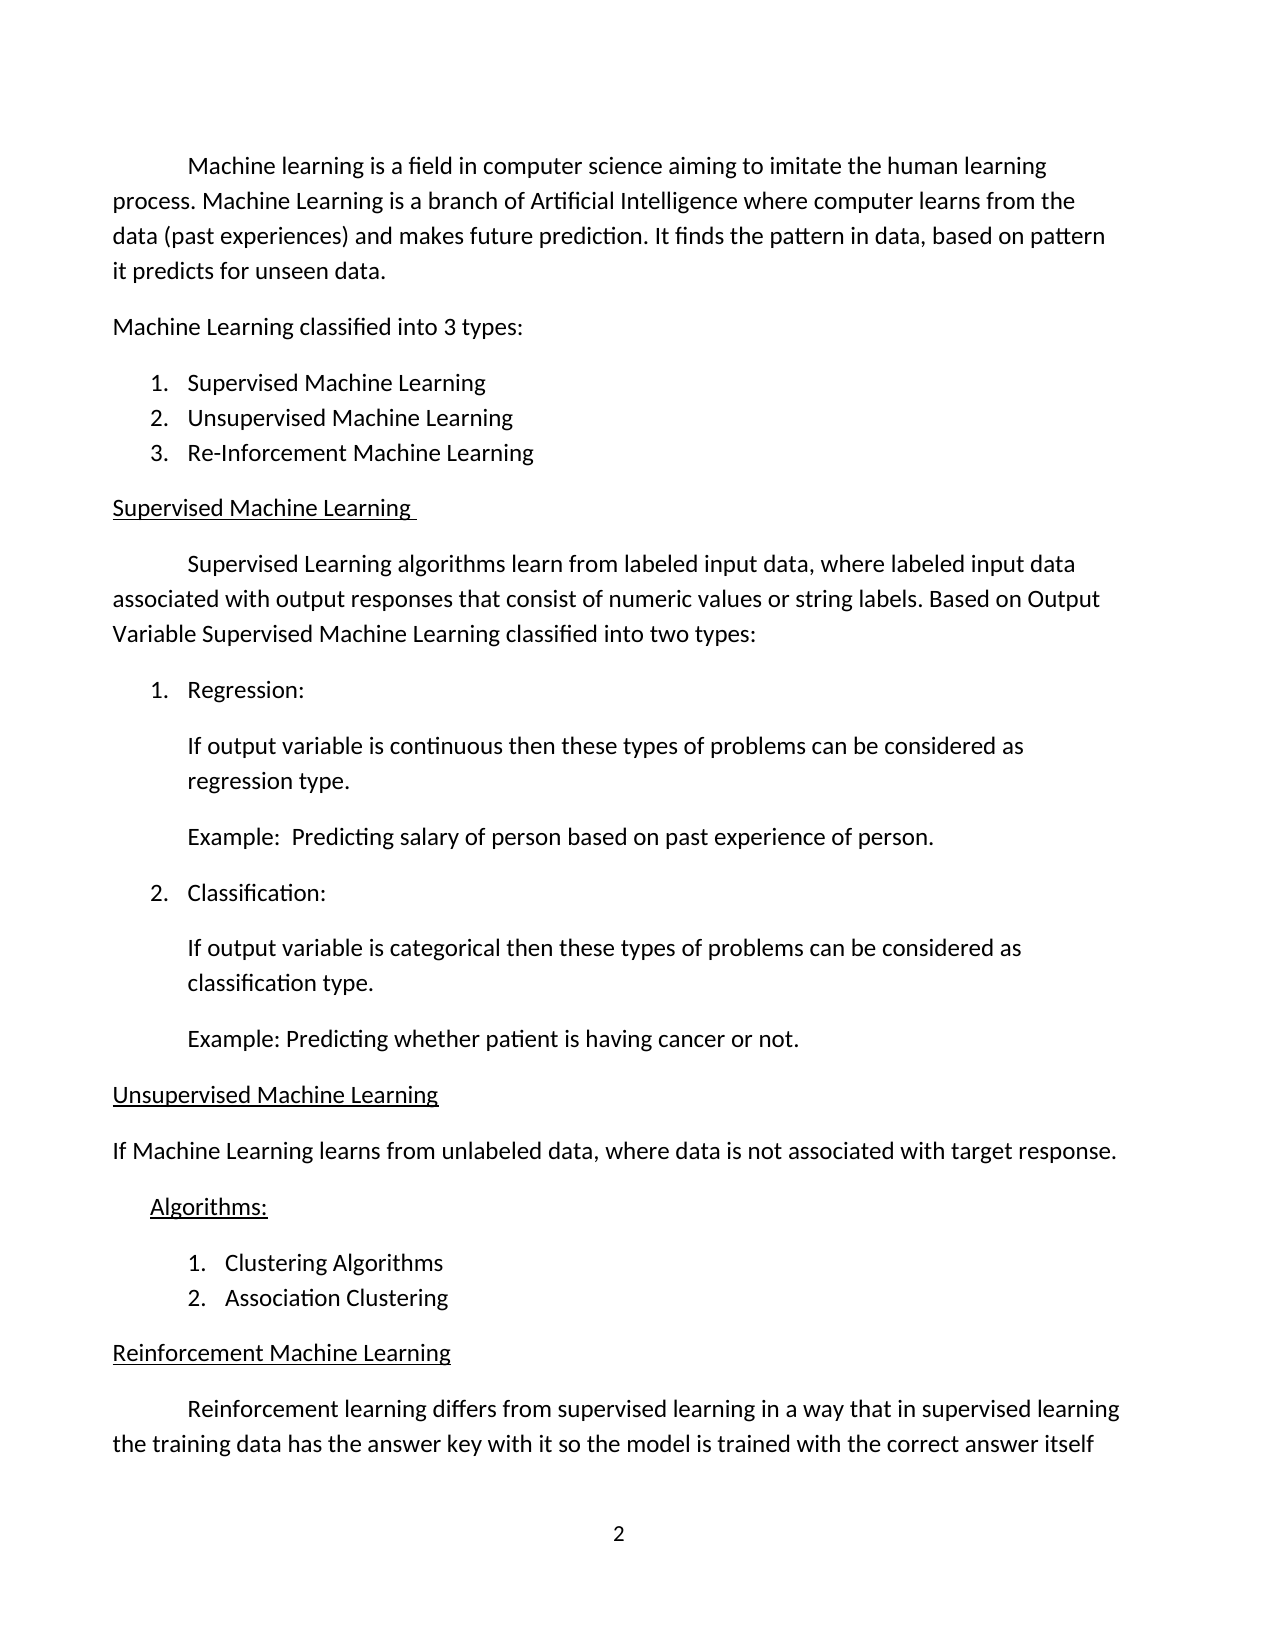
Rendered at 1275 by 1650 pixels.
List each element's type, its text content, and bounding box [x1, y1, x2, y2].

list Re-Inforcement Machine Learning [150, 437, 1125, 467]
list Unsupervised Machine Learning [150, 402, 1125, 432]
text Machine Learning classified into 3 types: [112, 311, 1125, 341]
text Example: Predicting whether patient is having cancer or not. [187, 1023, 1125, 1054]
text If output variable is continuous then these types of problems can be considered as regression type. [187, 730, 1125, 796]
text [112, 1393, 1125, 1459]
text If output variable is categorical then these types of problems can be considered as classification type. [187, 932, 1125, 998]
list Association Clustering [187, 1282, 1125, 1312]
text Supervised Machine Learning [112, 492, 1125, 523]
text Unsupervised Machine Learning [112, 1079, 1125, 1110]
list Classification: [150, 877, 1125, 907]
text Algorithms: [150, 1191, 1125, 1221]
text Supervised Learning algorithms learn from labeled input data, where labeled input data associated with output responses that consist of numeric values or string labels. Based on Output Variable Supervised Machine Learning classified into two types: [112, 548, 1125, 649]
text If Machine Learning learns from unlabeled data, where data is not associated with target response. [112, 1135, 1125, 1166]
list Regression: [150, 674, 1125, 705]
list Clustering Algorithms [187, 1247, 1125, 1277]
list Supervised Machine Learning [150, 367, 1125, 397]
text Reinforcement Machine Learning [112, 1337, 1125, 1368]
text Machine learning is a field in computer science aiming to imitate the human learning process. Machine Learning is a branch of Artificial Intelligence where computer learns from the data (past experiences) and makes future prediction. It finds the pattern in data, based on pattern it predicts for unseen data. [112, 150, 1125, 286]
text Example: Predicting salary of person based on past experience of person. [187, 821, 1125, 851]
